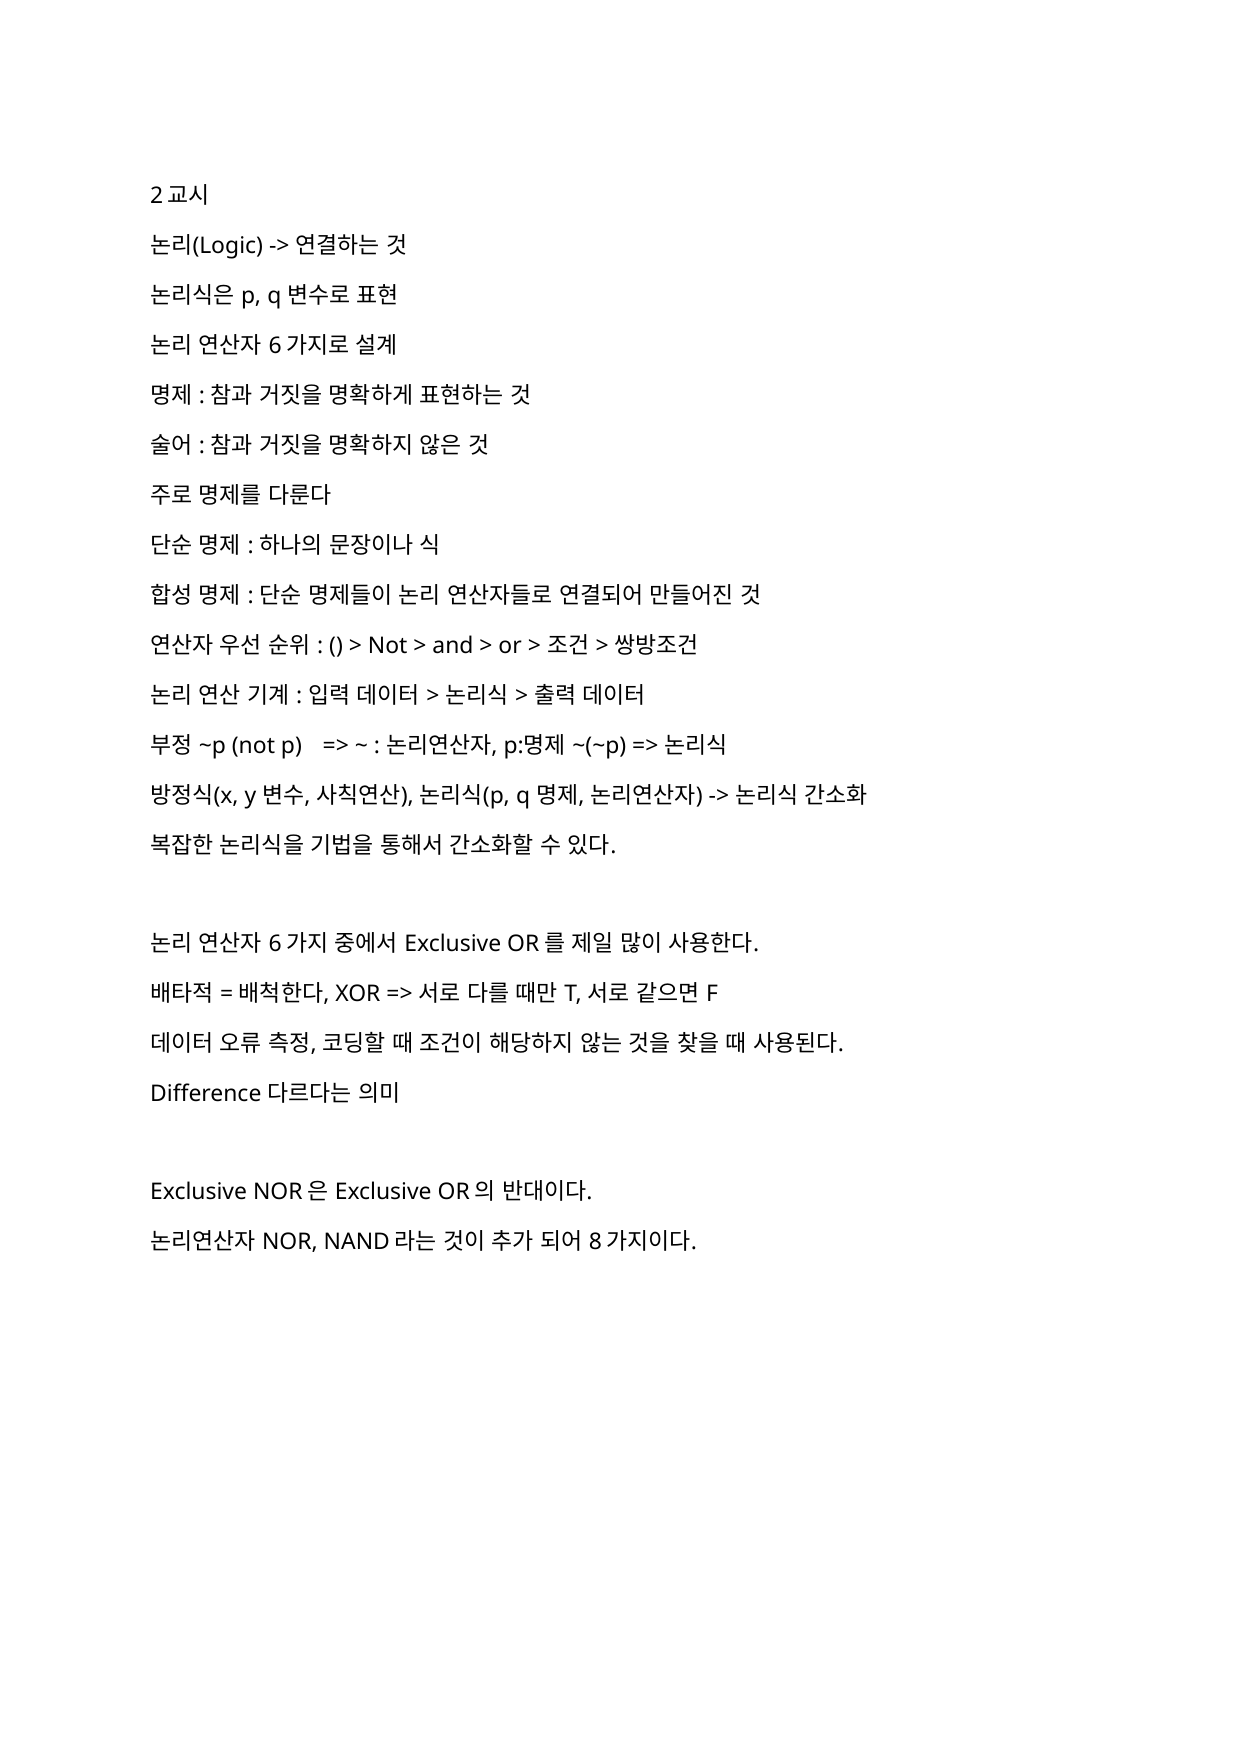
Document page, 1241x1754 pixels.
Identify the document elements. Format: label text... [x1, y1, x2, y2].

text 부정 ~p (not p) => ~ : 논리연산자, p:명제 ~(~p) => 논리식 [150, 727, 1090, 760]
text 연산자 우선 순위 : () > Not > and > or > 조건 > 쌍방조건 [150, 627, 1090, 660]
text 주로 명제를 다룬다 [150, 477, 1090, 510]
text 복잡한 논리식을 기법을 통해서 간소화할 수 있다. [150, 827, 1090, 860]
text 논리연산자 NOR, NAND라는 것이 추가 되어 8가지이다. [150, 1223, 1090, 1256]
text 술어 : 참과 거짓을 명확하지 않은 것 [150, 427, 1090, 461]
text 논리식은 p, q 변수로 표현 [150, 277, 1090, 311]
text Difference 다르다는 의미 [150, 1075, 1090, 1108]
text 논리 연산 기계 : 입력 데이터 > 논리식 > 출력 데이터 [150, 677, 1090, 710]
text 논리(Logic) -> 연결하는 것 [150, 227, 1090, 261]
text 방정식(x, y 변수, 사칙연산), 논리식(p, q 명제, 논리연산자) -> 논리식 간소화 [150, 777, 1090, 810]
text 데이터 오류 측정, 코딩할 때 조건이 해당하지 않는 것을 찾을 때 사용된다. [150, 1025, 1090, 1058]
text 합성 명제 : 단순 명제들이 논리 연산자들로 연결되어 만들어진 것 [150, 577, 1090, 610]
text Exclusive NOR은 Exclusive OR의 반대이다. [150, 1173, 1090, 1206]
text 명제 : 참과 거짓을 명확하게 표현하는 것 [150, 377, 1090, 411]
text 단순 명제 : 하나의 문장이나 식 [150, 527, 1090, 560]
text 논리 연산자 6가지로 설계 [150, 327, 1090, 361]
text 2교시 [150, 177, 1090, 211]
text 배타적 = 배척한다, XOR => 서로 다를 때만 T, 서로 같으면 F [150, 975, 1090, 1008]
text 논리 연산자 6가지 중에서 Exclusive OR를 제일 많이 사용한다. [150, 925, 1090, 958]
